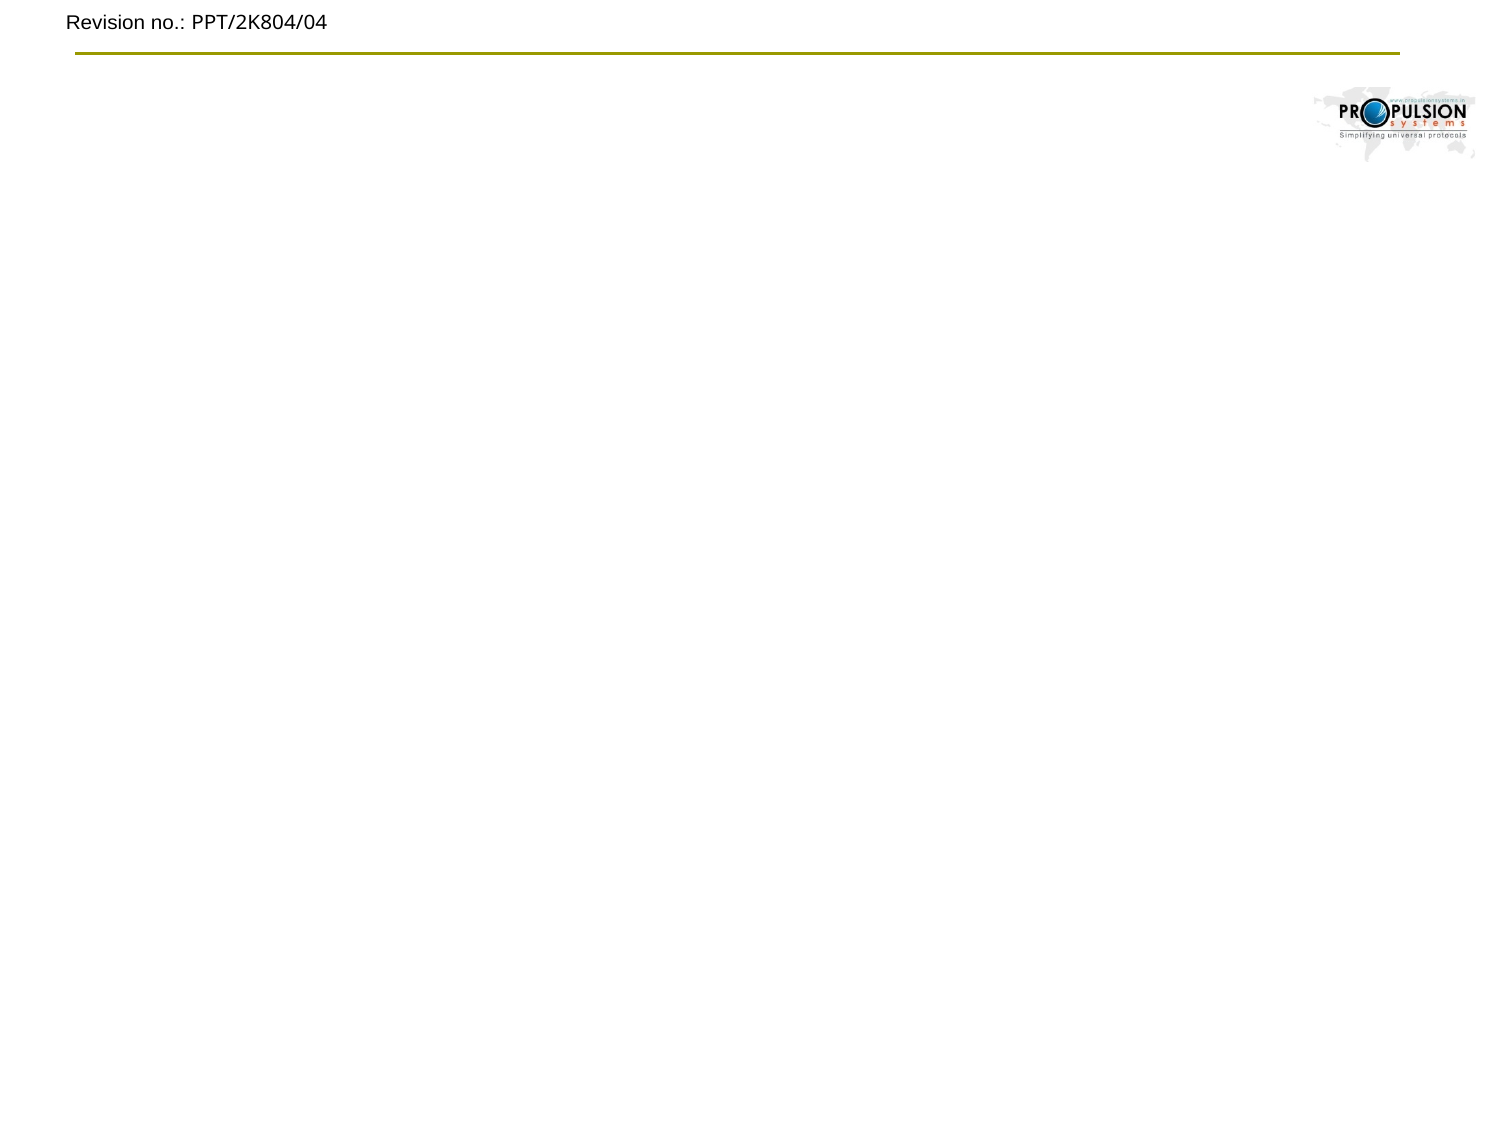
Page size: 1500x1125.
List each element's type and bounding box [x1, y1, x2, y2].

picture [1312, 87, 1477, 162]
